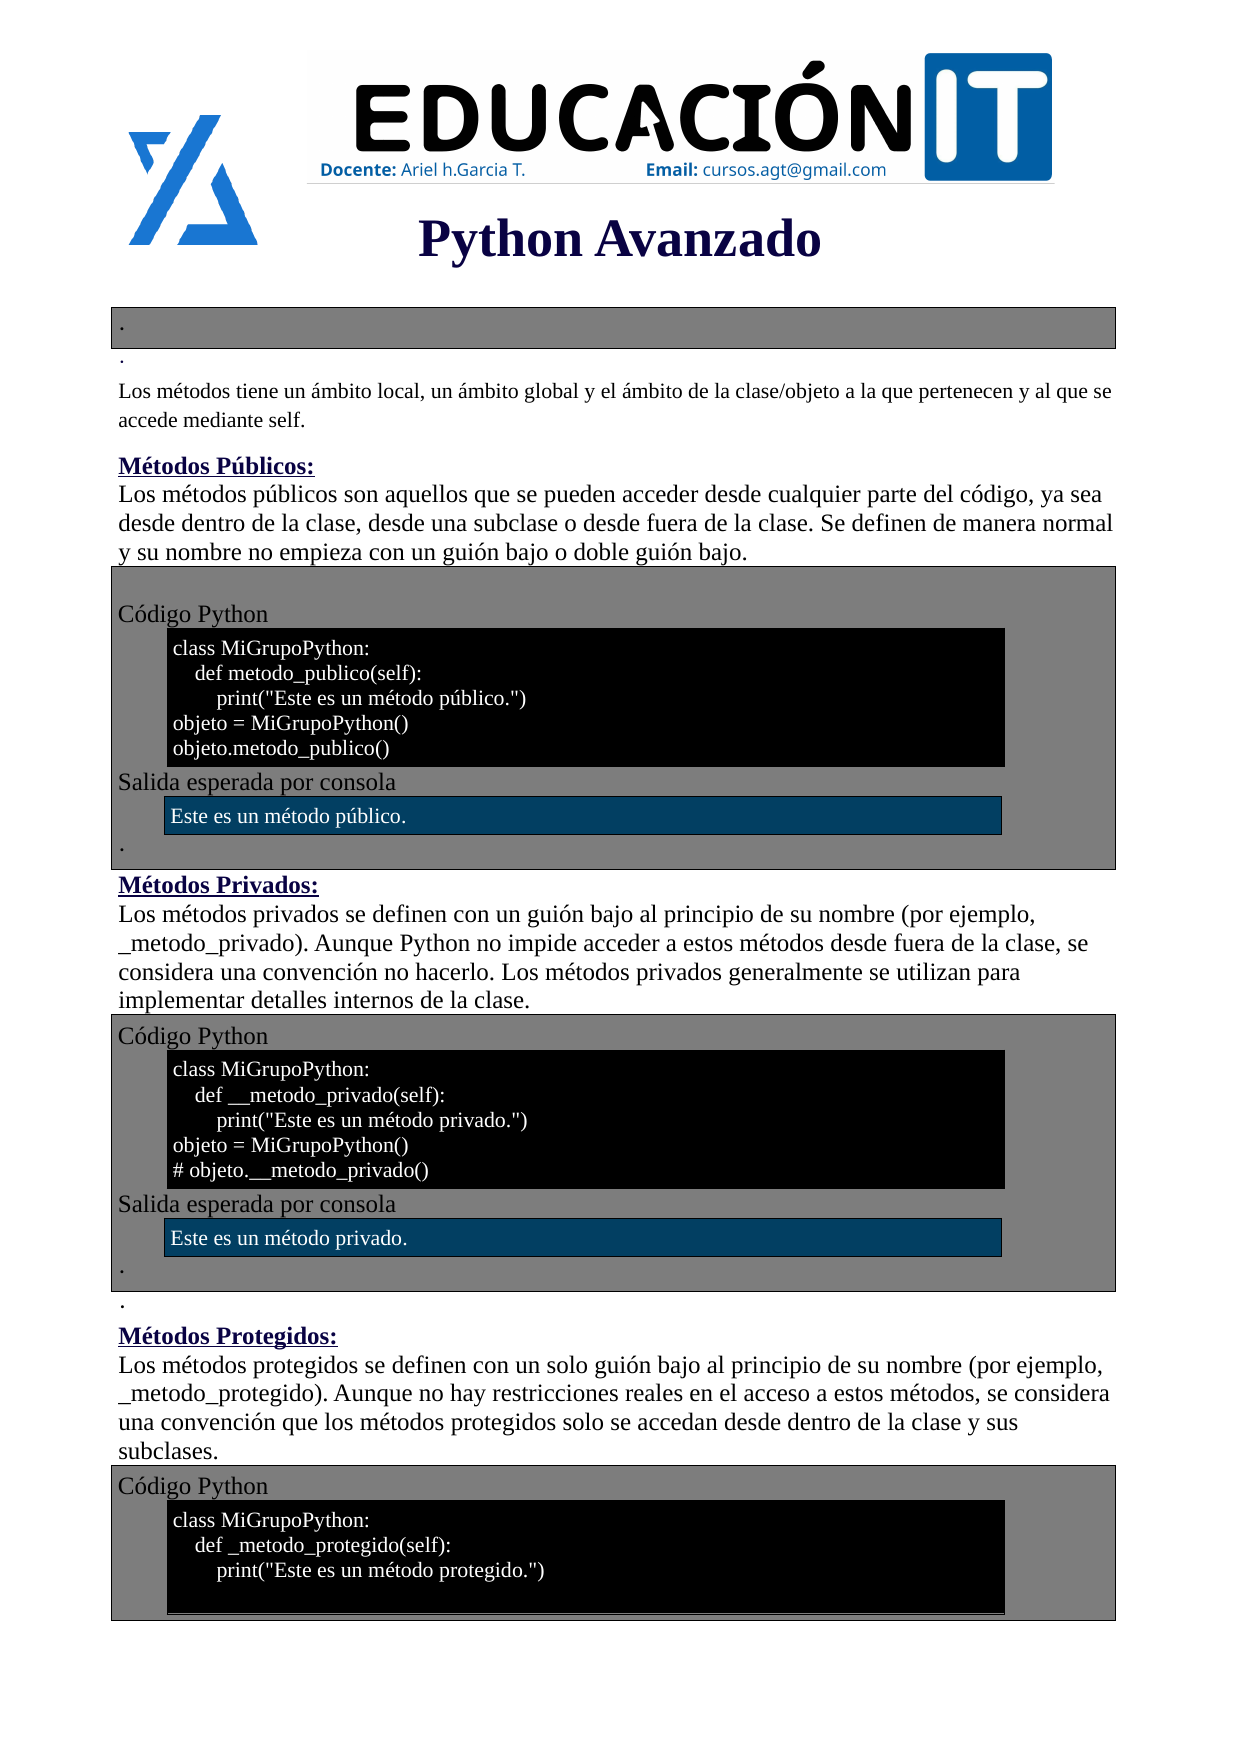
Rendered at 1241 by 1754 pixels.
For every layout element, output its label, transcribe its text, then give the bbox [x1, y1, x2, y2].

text · [118, 1292, 1122, 1321]
text Métodos Públicos: [118, 451, 1122, 479]
text Los métodos protegidos se definen con un solo guión bajo al principio de su nombre (por ejemplo, _metodo_protegido). Aunque no hay restricciones reales en el acceso a estos métodos, se considera una convención que los métodos protegidos solo se accedan desde dentro de la clase y sus subclases. [118, 1350, 1122, 1465]
text Métodos Privados: [118, 870, 1122, 899]
table_header Código Python Salida esperada por consola · [112, 1015, 1115, 1291]
text Los métodos tiene un ámbito local, un ámbito global y el ámbito de la clase/objeto a la que pertenecen y al que se accede mediante self. [118, 378, 1122, 432]
table_header Código Python Salida esperada por consola · [112, 308, 1115, 348]
text Los métodos privados se definen con un guión bajo al principio de su nombre (por ejemplo, _metodo_privado). Aunque Python no impide acceder a estos métodos desde fuera de la clase, se considera una convención no hacerlo. Los métodos privados generalmente se utilizan para implementar detalles internos de la clase. [118, 899, 1122, 1014]
picture [128, 115, 258, 245]
table_header Código Python Salida esperada por consola · [112, 1466, 1115, 1620]
table_header Código Python Salida esperada por consola · [112, 567, 1115, 869]
text Métodos Protegidos: [118, 1321, 1122, 1350]
text · [118, 349, 1122, 374]
text Los métodos públicos son aquellos que se pueden acceder desde cualquier parte del código, ya sea desde dentro de la clase, desde una subclase o desde fuera de la clase. Se definen de manera normal y su nombre no empieza con un guión bajo o doble guión bajo. [118, 479, 1122, 566]
picture [306, 50, 1055, 184]
